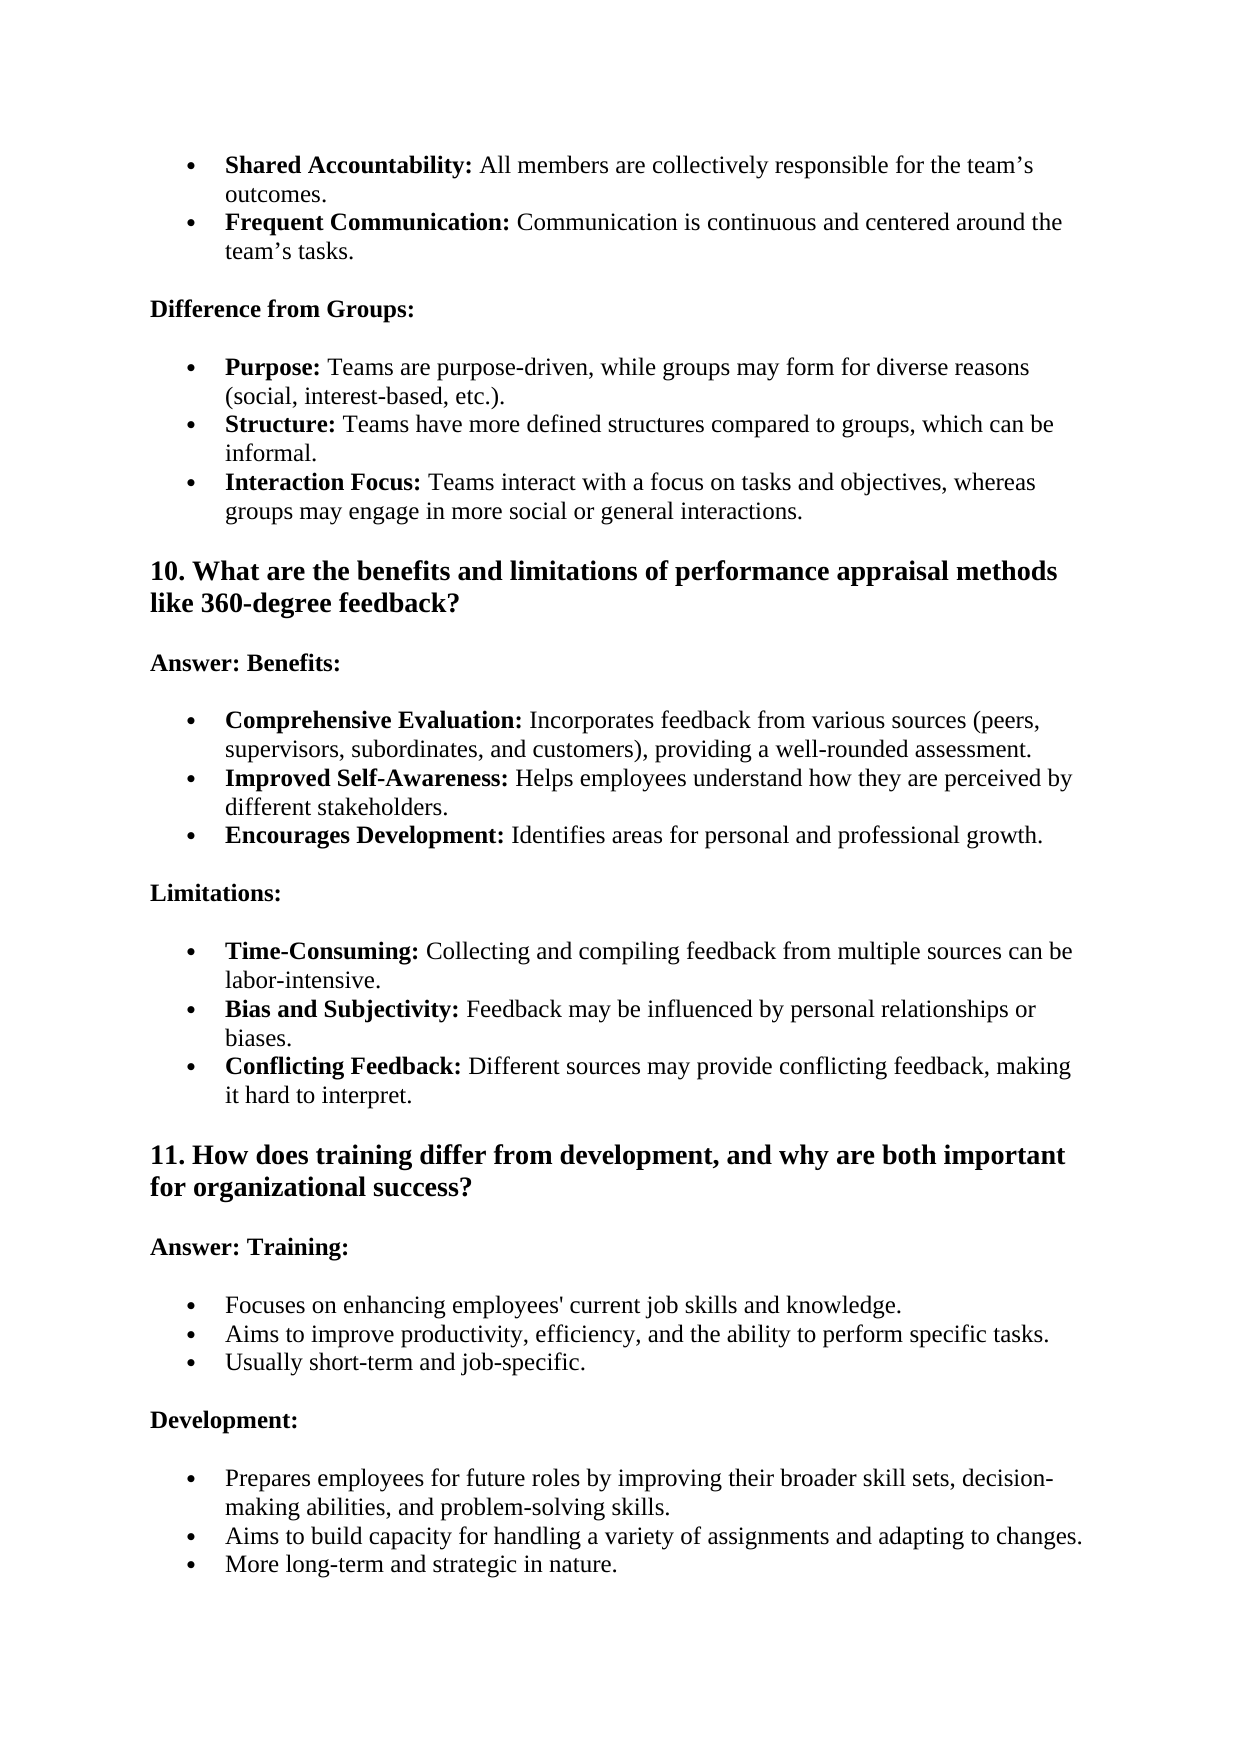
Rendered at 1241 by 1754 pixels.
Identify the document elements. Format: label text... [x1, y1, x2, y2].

text Answer: Benefits: [150, 648, 1090, 676]
text Answer: Training: [150, 1232, 1090, 1261]
list Encourages Development: Identifies areas for personal and professional growth. [187, 821, 1090, 849]
list Frequent Communication: Communication is continuous and centered around the team’s tasks. [187, 207, 1090, 265]
list Bias and Subjectivity: Feedback may be influenced by personal relationships or biases. [187, 994, 1090, 1051]
list Comprehensive Evaluation: Incorporates feedback from various sources (peers, supervisors, subordinates, and customers), providing a well-rounded assessment. [187, 706, 1090, 763]
text 10. What are the benefits and limitations of performance appraisal methods like 360-degree feedback? [150, 554, 1090, 618]
list Structure: Teams have more defined structures compared to groups, which can be informal. [187, 409, 1090, 467]
list Interaction Focus: Teams interact with a focus on tasks and objectives, whereas groups may engage in more social or general interactions. [187, 467, 1090, 524]
list More long-term and strategic in nature. [187, 1549, 1090, 1578]
list Time-Consuming: Collecting and compiling feedback from multiple sources can be labor-intensive. [187, 936, 1090, 994]
list Usually short-term and job-specific. [187, 1347, 1090, 1376]
list Conflicting Feedback: Different sources may provide conflicting feedback, making it hard to interpret. [187, 1051, 1090, 1109]
list Focuses on enhancing employees' current job skills and knowledge. [187, 1290, 1090, 1319]
list Shared Accountability: All members are collectively responsible for the team’s outcomes. [187, 150, 1090, 207]
list Prepares employees for future roles by improving their broader skill sets, decision-making abilities, and problem-solving skills. [187, 1463, 1090, 1521]
text Difference from Groups: [150, 294, 1090, 323]
list Aims to improve productivity, efficiency, and the ability to perform specific tasks. [187, 1319, 1090, 1347]
list Aims to build capacity for handling a variety of assignments and adapting to changes. [187, 1521, 1090, 1549]
text Development: [150, 1405, 1090, 1434]
list Improved Self-Awareness: Helps employees understand how they are perceived by different stakeholders. [187, 763, 1090, 821]
text 11. How does training differ from development, and why are both important for organizational success? [150, 1138, 1090, 1203]
text Limitations: [150, 878, 1090, 907]
list Purpose: Teams are purpose-driven, while groups may form for diverse reasons (social, interest-based, etc.). [187, 352, 1090, 409]
